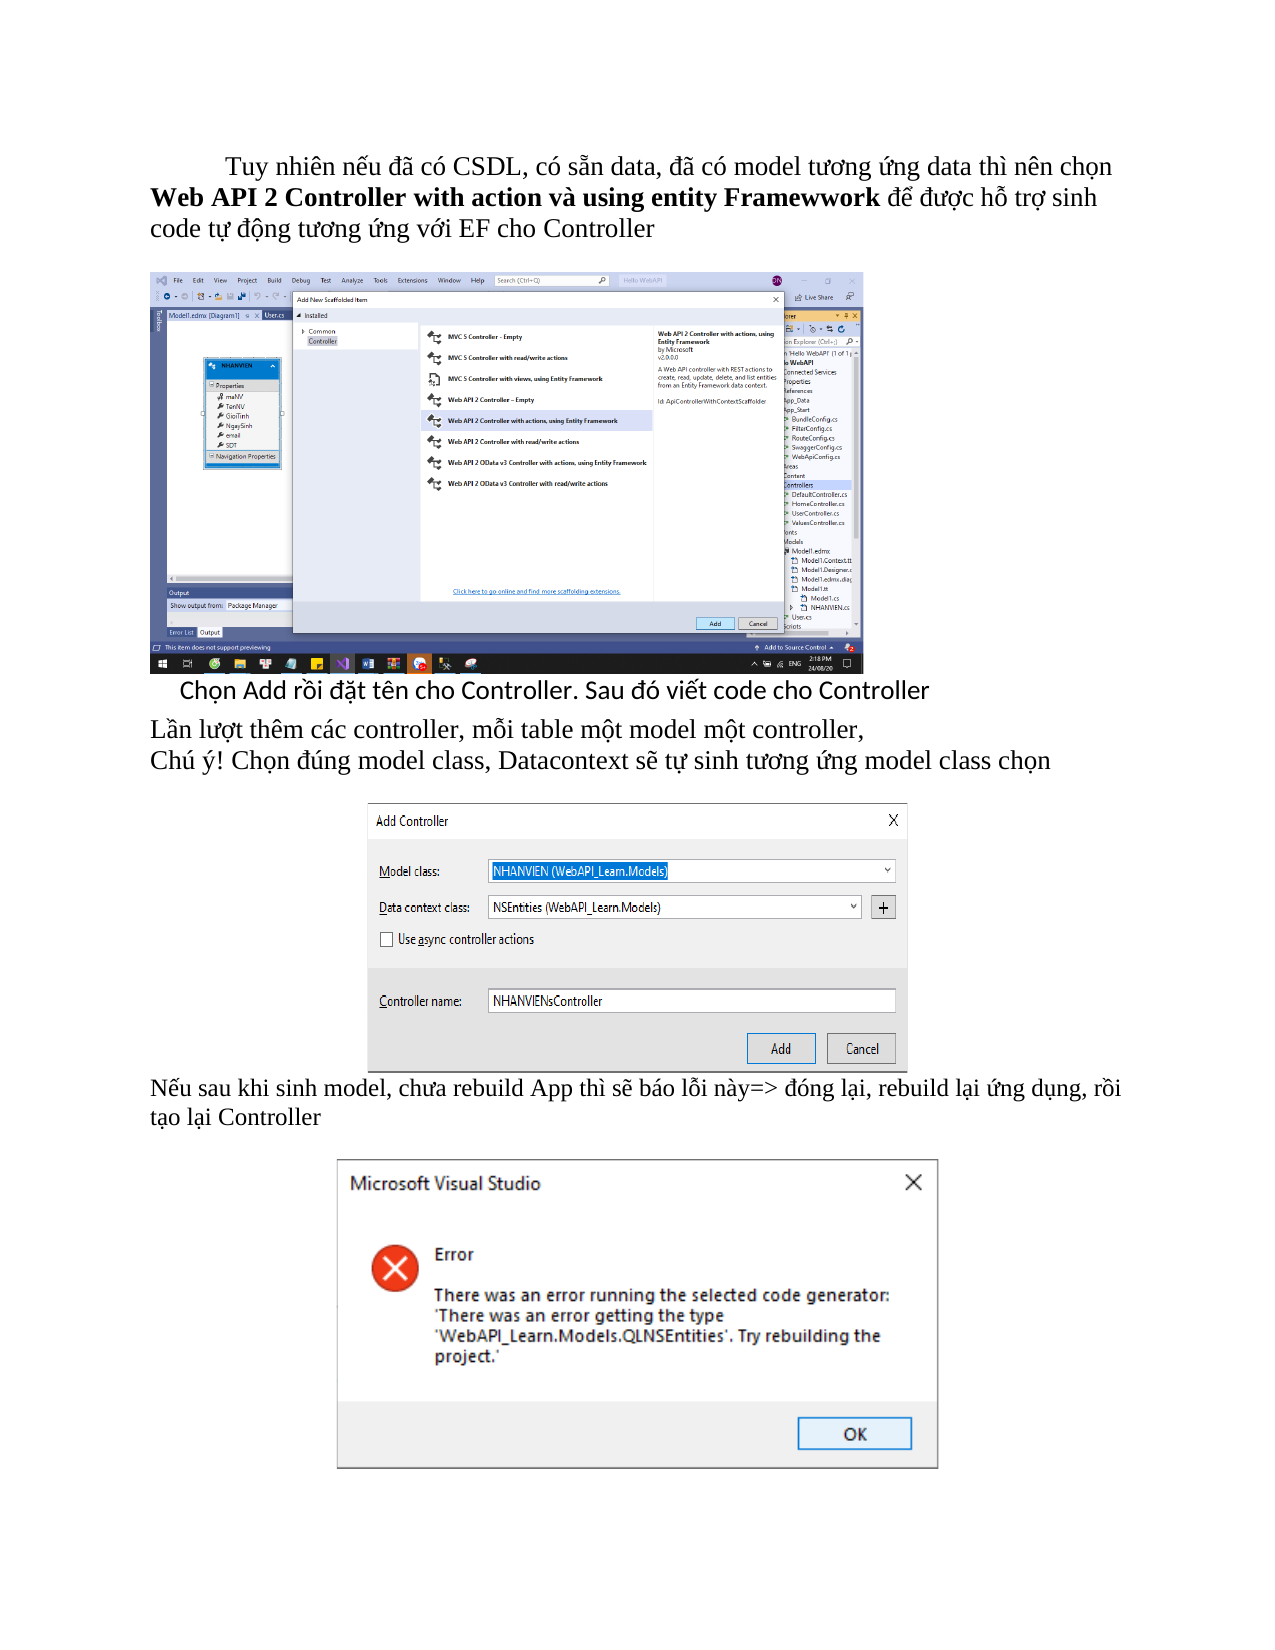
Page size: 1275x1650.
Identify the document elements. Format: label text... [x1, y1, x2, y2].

text Chú ý! Chọn đúng model class, Datacontext sẽ tự sinh tương ứng model class chọn [150, 744, 1125, 775]
list Chọn Add rồi đặt tên cho Controller. Sau đó viết code cho Controller [179, 673, 1125, 706]
picture [367, 803, 908, 1073]
text Lần lượt thêm các controller, mỗi table một model một controller, [150, 713, 1125, 744]
text Tuy nhiên nếu đã có CSDL, có sẵn data, đã có model tương ứng data thì nên chọn Web API 2 Controller with action và using entity Framewwork để được hỗ trợ sinh code tự động tương ứng với EF cho Controller [150, 150, 1125, 243]
picture [150, 272, 864, 674]
picture [336, 1159, 939, 1469]
text Nếu sau khi sinh model, chưa rebuild App thì sẽ báo lỗi này=> đóng lại, rebuild lại ứng dụng, rồi tạo lại Controller [150, 1073, 1125, 1130]
